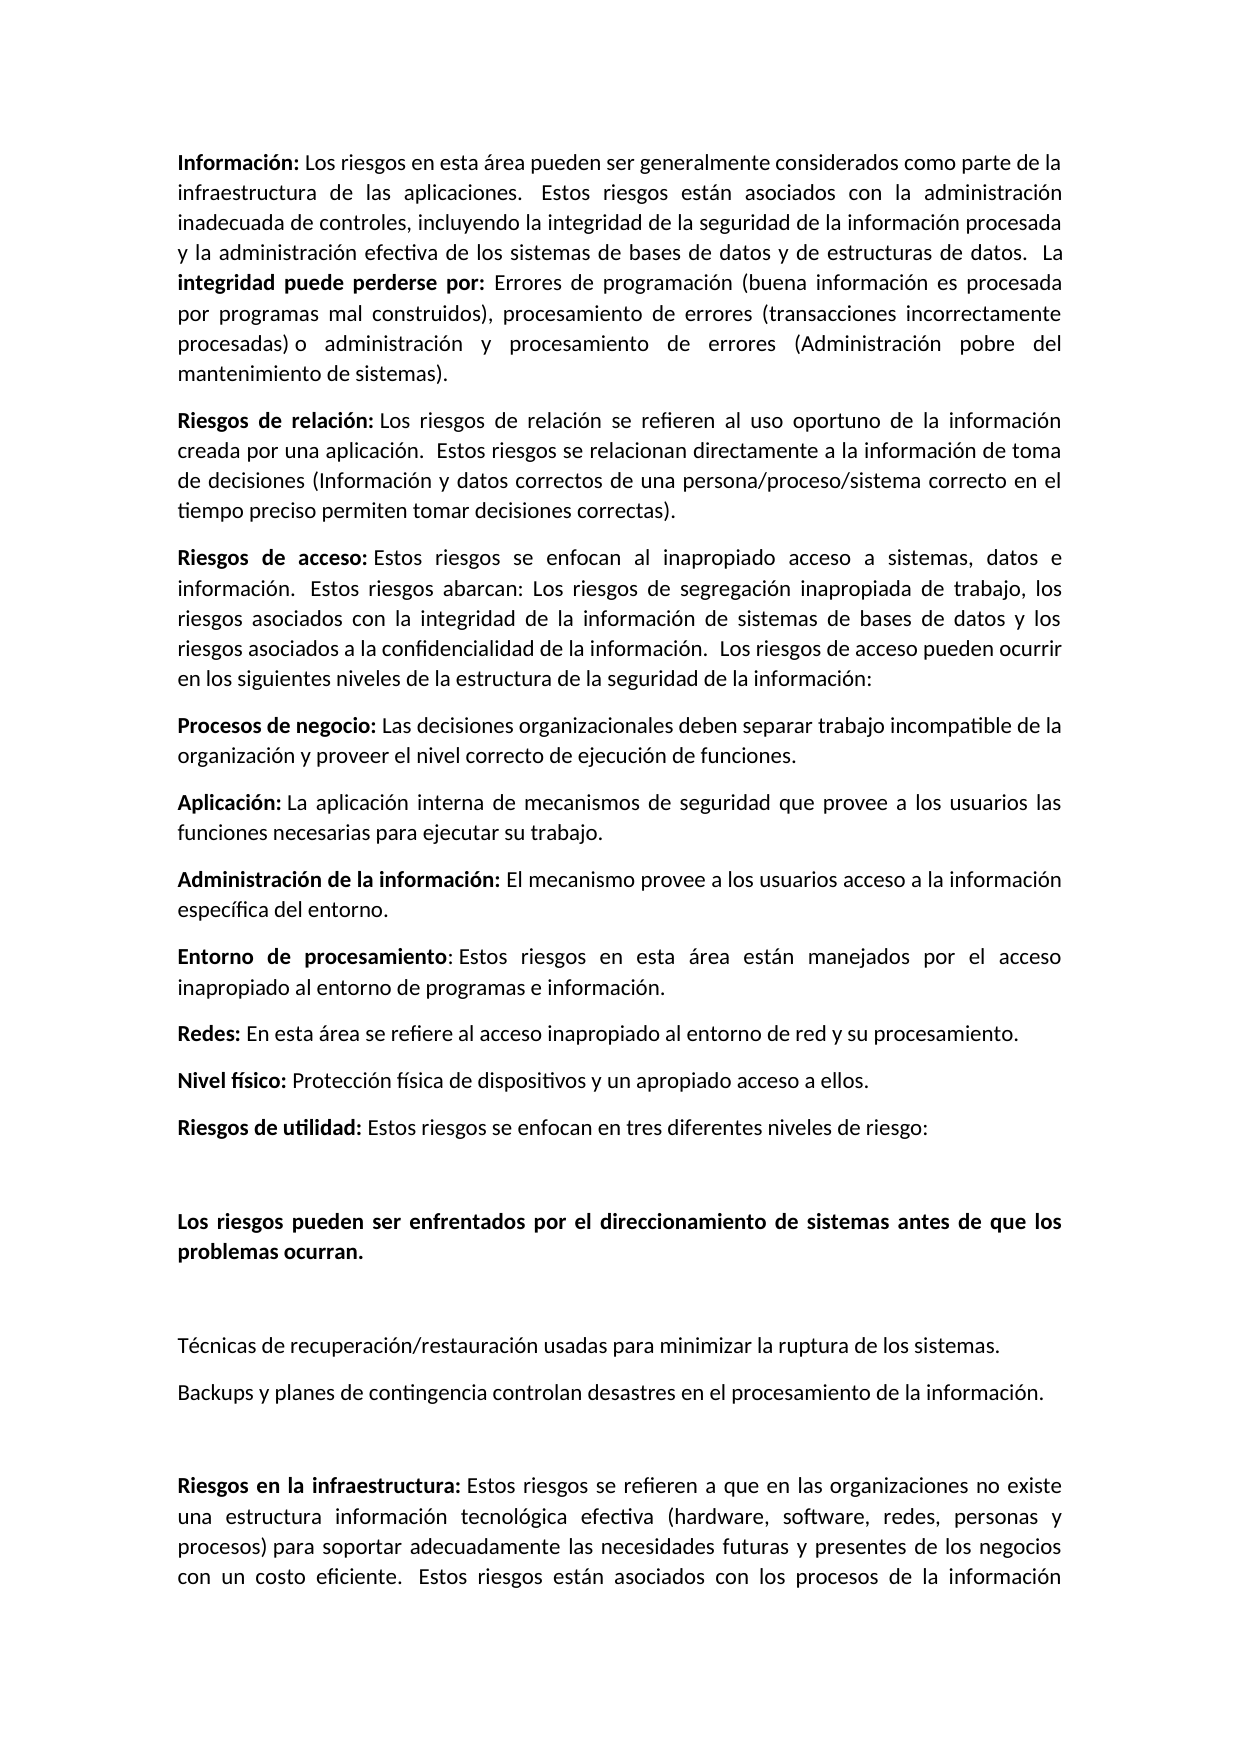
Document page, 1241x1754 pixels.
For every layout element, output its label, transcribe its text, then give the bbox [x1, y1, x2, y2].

text Aplicación: La aplicación interna de mecanismos de seguridad que provee a los usuarios las funciones necesarias para ejecutar su trabajo. [177, 788, 1063, 846]
text Riesgos de relación: Los riesgos de relación se refieren al uso oportuno de la información creada por una aplicación. Estos riesgos se relacionan directamente a la información de toma de decisiones (Información y datos correctos de una persona/proceso/sistema correcto en el tiempo preciso permiten tomar decisiones correctas). [177, 406, 1063, 524]
text Riesgos de acceso: Estos riesgos se enfocan al inapropiado acceso a sistemas, datos e información. Estos riesgos abarcan: Los riesgos de segregación inapropiada de trabajo, los riesgos asociados con la integridad de la información de sistemas de bases de datos y los riesgos asociados a la confidencialidad de la información. Los riesgos de acceso pueden ocurrir en los siguientes niveles de la estructura de la seguridad de la información: [177, 543, 1063, 692]
text Procesos de negocio: Las decisiones organizacionales deben separar trabajo incompatible de la organización y proveer el nivel correcto de ejecución de funciones. [177, 711, 1063, 769]
text Nivel físico: Protección física de dispositivos y un apropiado acceso a ellos. [177, 1066, 1063, 1094]
text Entorno de procesamiento: Estos riesgos en esta área están manejados por el acceso inapropiado al entorno de programas e información. [177, 942, 1063, 1001]
text Técnicas de recuperación/restauración usadas para minimizar la ruptura de los sistemas. [177, 1331, 1063, 1359]
text Riesgos de utilidad: Estos riesgos se enfocan en tres diferentes niveles de riesgo: [177, 1113, 1063, 1141]
text Los riesgos pueden ser enfrentados por el direccionamiento de sistemas antes de que los problemas ocurran. [177, 1207, 1063, 1265]
text Redes: En esta área se refiere al acceso inapropiado al entorno de red y su procesamiento. [177, 1019, 1063, 1047]
text Administración de la información: El mecanismo provee a los usuarios acceso a la información específica del entorno. [177, 865, 1063, 923]
text Backups y planes de contingencia controlan desastres en el procesamiento de la información. [177, 1378, 1063, 1406]
